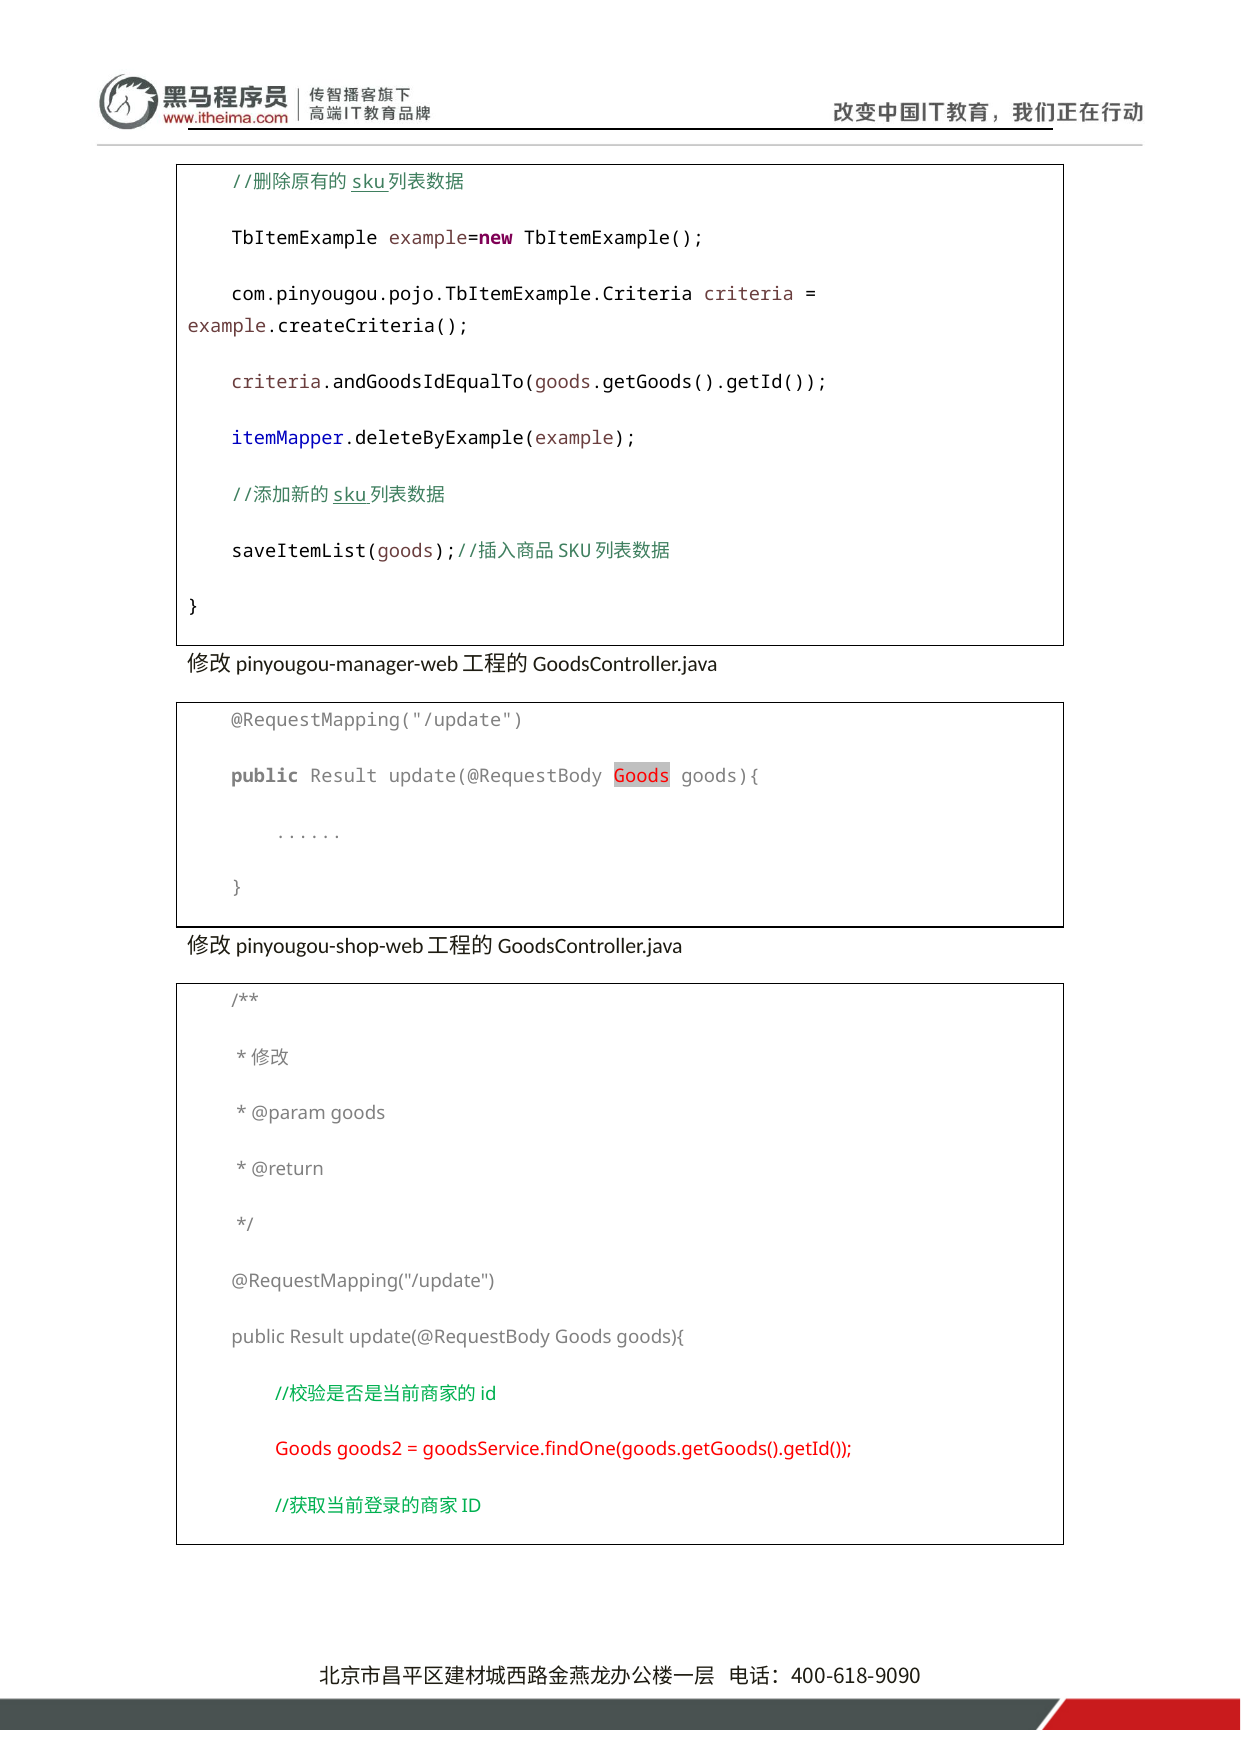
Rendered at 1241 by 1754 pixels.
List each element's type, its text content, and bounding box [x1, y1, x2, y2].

text 修改pinyougou-shop-web工程的GoodsController.java [187, 928, 1053, 960]
table_header @RequestMapping("/update") public Result update(@RequestBody Goods goods){ ...... } [177, 703, 1063, 926]
picture [0, 3, 1241, 153]
text 修改pinyougou-manager-web工程的GoodsController.java [187, 646, 1053, 678]
picture [0, 1639, 1241, 1730]
